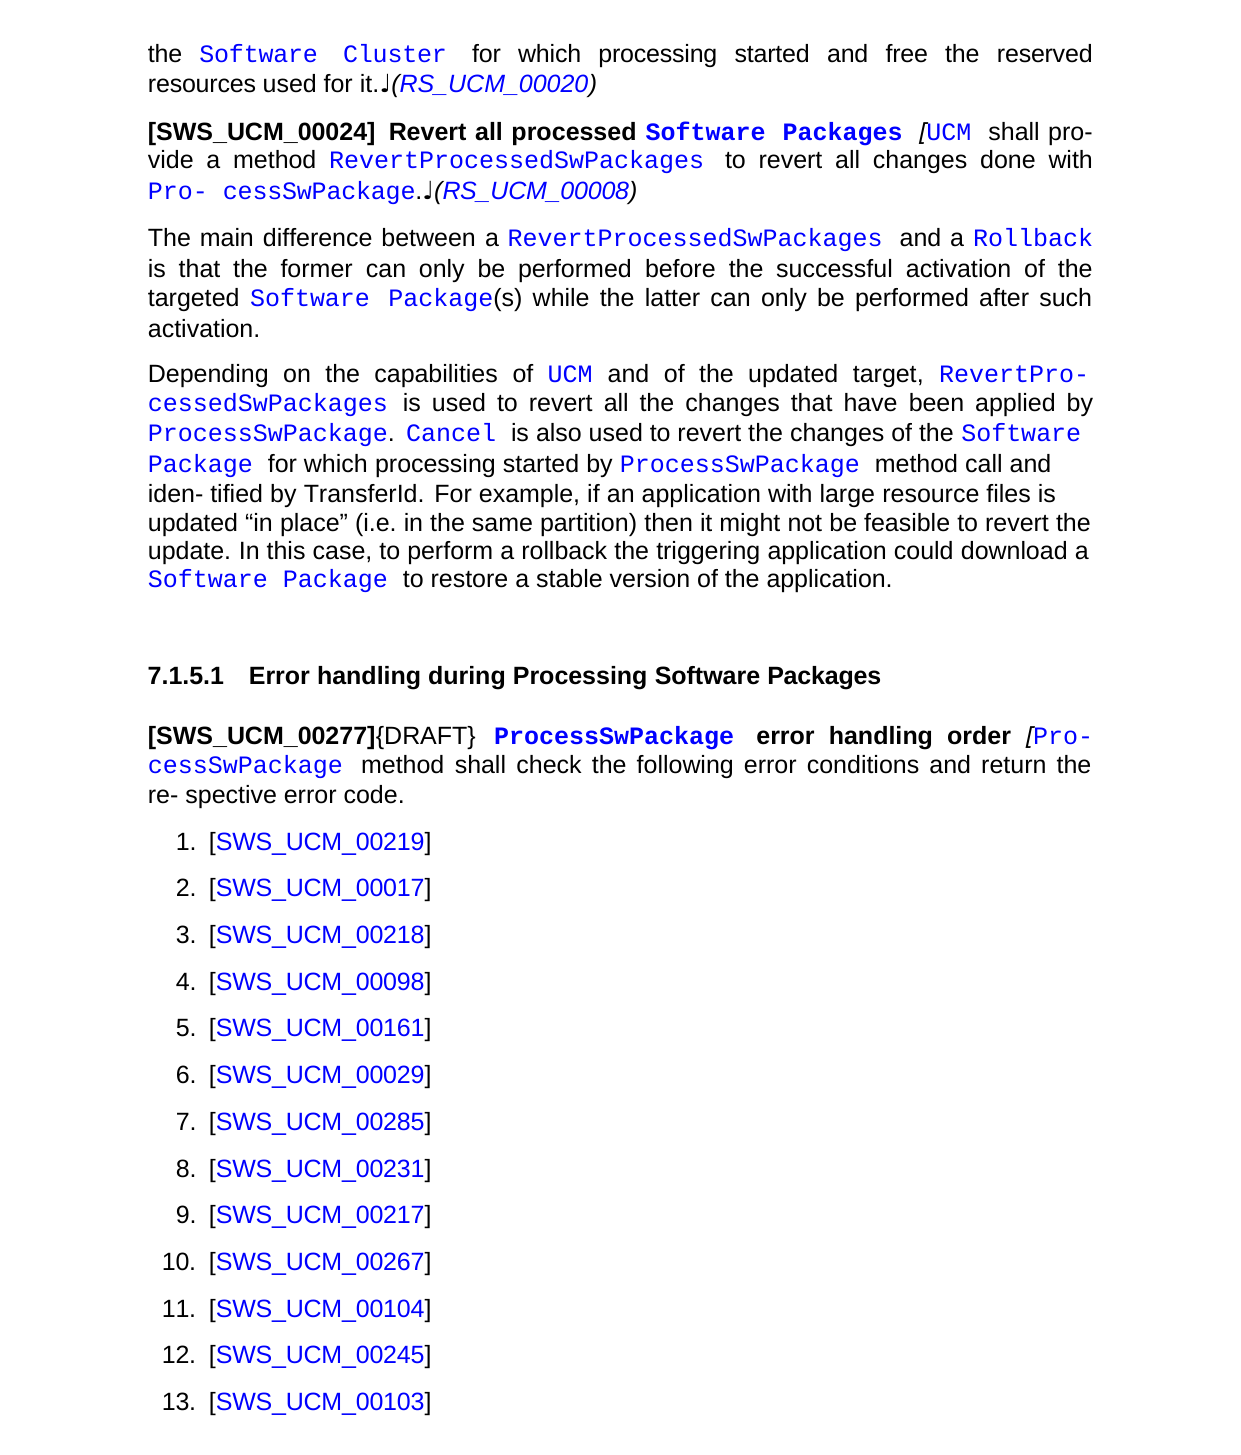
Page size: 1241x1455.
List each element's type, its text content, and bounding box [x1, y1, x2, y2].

text [SWS_UCM_00277]{DRAFT} ProcessSwPackage error handling order [Pro- cessSwPackage method shall check the following error conditions and return the re- spective error code. [148, 718, 1093, 808]
text [SWS_UCM_00024] Revert all processed Software Packages [UCM shall pro- vide a method RevertProcessedSwPackages to revert all changes done with Pro- cessSwPackage.♩(RS_UCM_00008) [148, 115, 1093, 207]
subtitle Error handling during Processing Software Packages [147, 661, 1107, 690]
text Depending on the capabilities of UCM and of the updated target, RevertPro- cessedSwPackages is used to revert all the changes that have been applied by ProcessSwPackage. Cancel is also used to revert the changes of the Software Package for which processing started by ProcessSwPackage method call and iden- tified by TransferId. For example, if an application with large resource files is updated “in place” (i.e. in the same partition) then it might not be feasible to revert the update. In this case, to perform a rollback the triggering application could download a Software Package to restore a stable version of the application. [148, 358, 1107, 595]
list [SWS_UCM_00017] [176, 873, 1107, 902]
list [SWS_UCM_00029] [176, 1060, 1107, 1089]
text The main difference between a RevertProcessedSwPackages and a Rollback is that the former can only be performed before the successful activation of the targeted Software Package(s) while the latter can only be performed after such activation. [148, 223, 1093, 343]
text the Software Cluster for which processing started and free the reserved resources used for it.♩(RS_UCM_00020) [148, 41, 1093, 99]
list [SWS_UCM_00161] [176, 1013, 1107, 1042]
list [SWS_UCM_00217] [176, 1200, 1107, 1229]
list [SWS_UCM_00285] [176, 1107, 1107, 1136]
list [SWS_UCM_00104] [162, 1294, 1107, 1322]
list [SWS_UCM_00103] [162, 1387, 1107, 1416]
list [SWS_UCM_00245] [162, 1340, 1107, 1369]
list [SWS_UCM_00231] [176, 1153, 1107, 1182]
list [SWS_UCM_00098] [176, 967, 1107, 996]
list [SWS_UCM_00267] [162, 1247, 1107, 1276]
list [SWS_UCM_00219] [176, 827, 1107, 855]
list [SWS_UCM_00218] [176, 920, 1107, 949]
